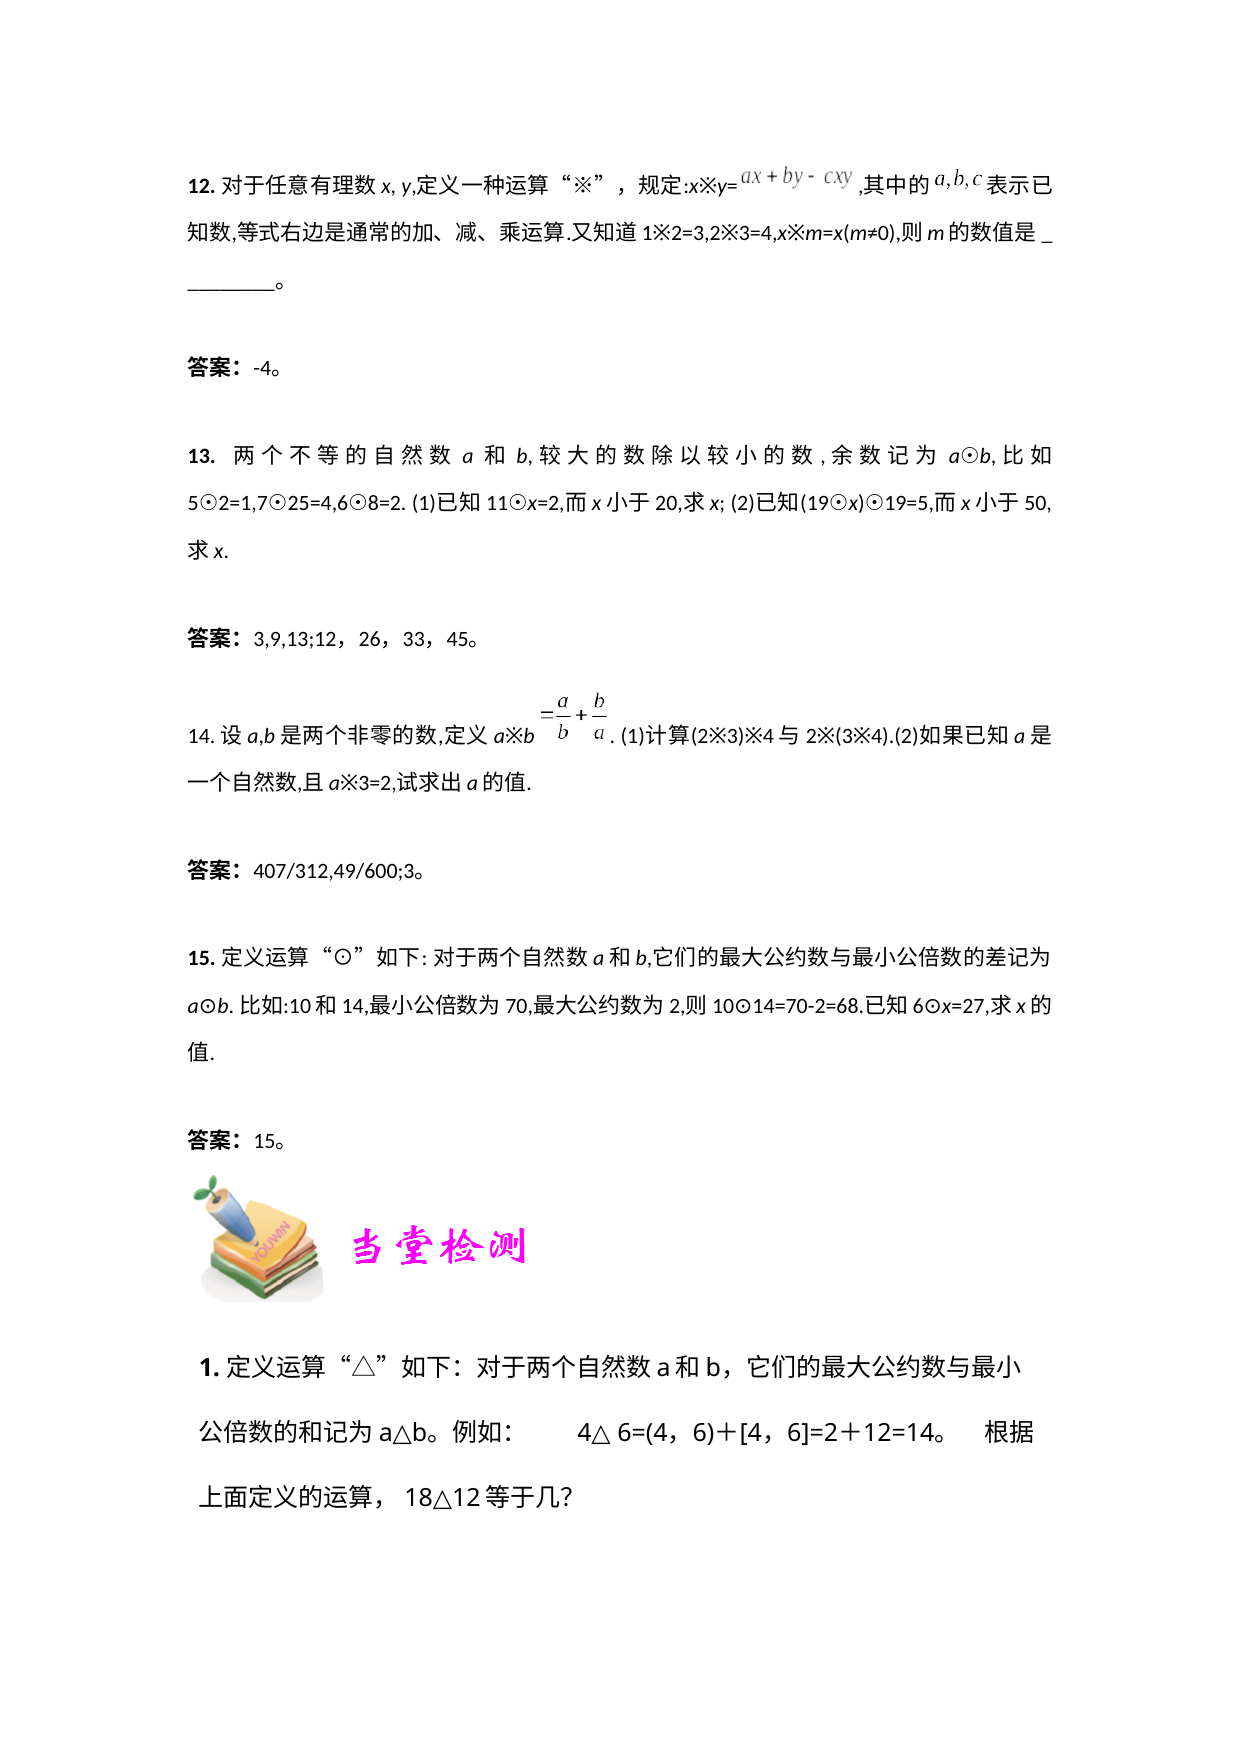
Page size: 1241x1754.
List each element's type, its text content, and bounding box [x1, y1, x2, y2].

text 1. 定义运算“△”如下：对于两个自然数a和b，它们的最大公约数与最小公倍数的和记为a△b。例如： 4△ 6=(4，6)＋[4，6]=2＋12=14。 根据上面定义的运算， 18△12等于几？ [198, 1333, 1042, 1528]
text 15. 定义运算“⊙”如下: 对于两个自然数a和b,它们的最大公约数与最小公倍数的差记为a⊙b. 比如:10和14,最小公倍数为70,最大公约数为2,则10⊙14=70-2=68.已知6⊙x=27,求x的值. [187, 940, 1053, 1067]
text 13. 两个不等的自然数a和b,较大的数除以较小的数,余数记为a☉b,比如5☉2=1,7☉25=4,6☉8=2. (1)已知11☉x=2,而x小于20,求x; (2)已知(19☉x)☉19=5,而x小于50,求x. [187, 438, 1053, 564]
list 设a,b是两个非零的数,定义a※b. (1)计算(2※3)※4与2※(3※4).(2)如果已知a是一个自然数,且a※3=2,试求出a的值. [187, 685, 1053, 797]
text 答案：15。 [187, 1123, 1053, 1154]
text 答案：-4。 [187, 350, 1053, 382]
picture [187, 1170, 533, 1302]
text 答案：407/312,49/600;3。 [187, 853, 1053, 884]
text 12. 对于任意有理数x, y,定义一种运算“※”，规定:x※y=,其中的表示已知数,等式右边是通常的加、减、乘运算.又知道1※2=3,2※3=4,x※m=x(m≠0),则m的数值是 _________。 [187, 162, 1053, 294]
text 答案：3,9,13;12，26，33，45。 [187, 620, 1053, 653]
